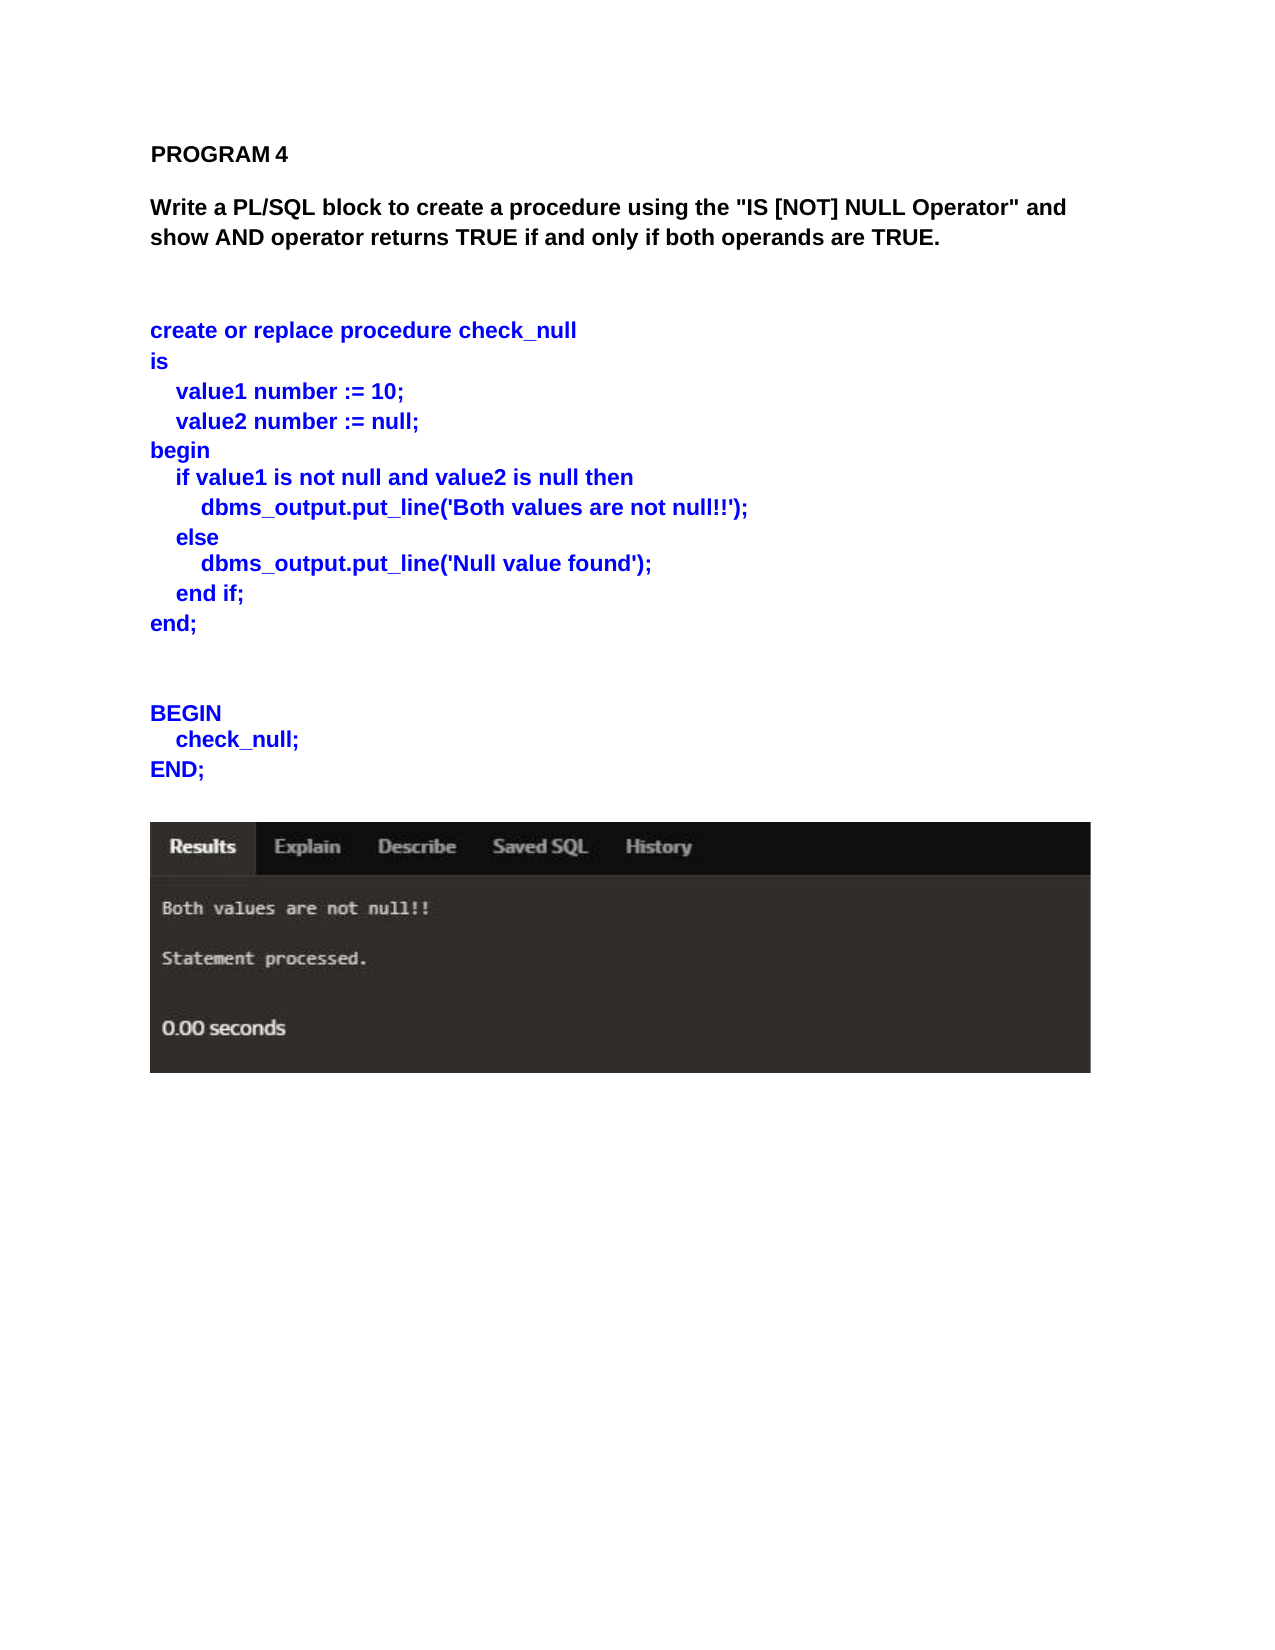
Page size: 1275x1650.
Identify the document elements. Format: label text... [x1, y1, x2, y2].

text if value1 is not null and value2 is null then dbms_output.put_line('Both values are not null!!'); [175, 464, 936, 521]
text end; [150, 611, 1225, 636]
text create or replace procedure check_null is [150, 317, 588, 374]
text PROGRAM 4 [151, 141, 1225, 167]
picture [150, 822, 1091, 1073]
text Write a PL/SQL block to create a procedure using the "IS [NOT] NULL Operator" and show AND operator returns TRUE if and only if both operands are TRUE. [150, 194, 1113, 250]
subtitle BEGIN [150, 699, 1225, 726]
text begin [150, 438, 1225, 464]
text check_null; END; [150, 726, 340, 782]
text else [176, 524, 1225, 550]
text value1 number := 10; value2 number := null; [176, 378, 434, 434]
text dbms_output.put_line('Null value found'); end if; [176, 550, 682, 607]
